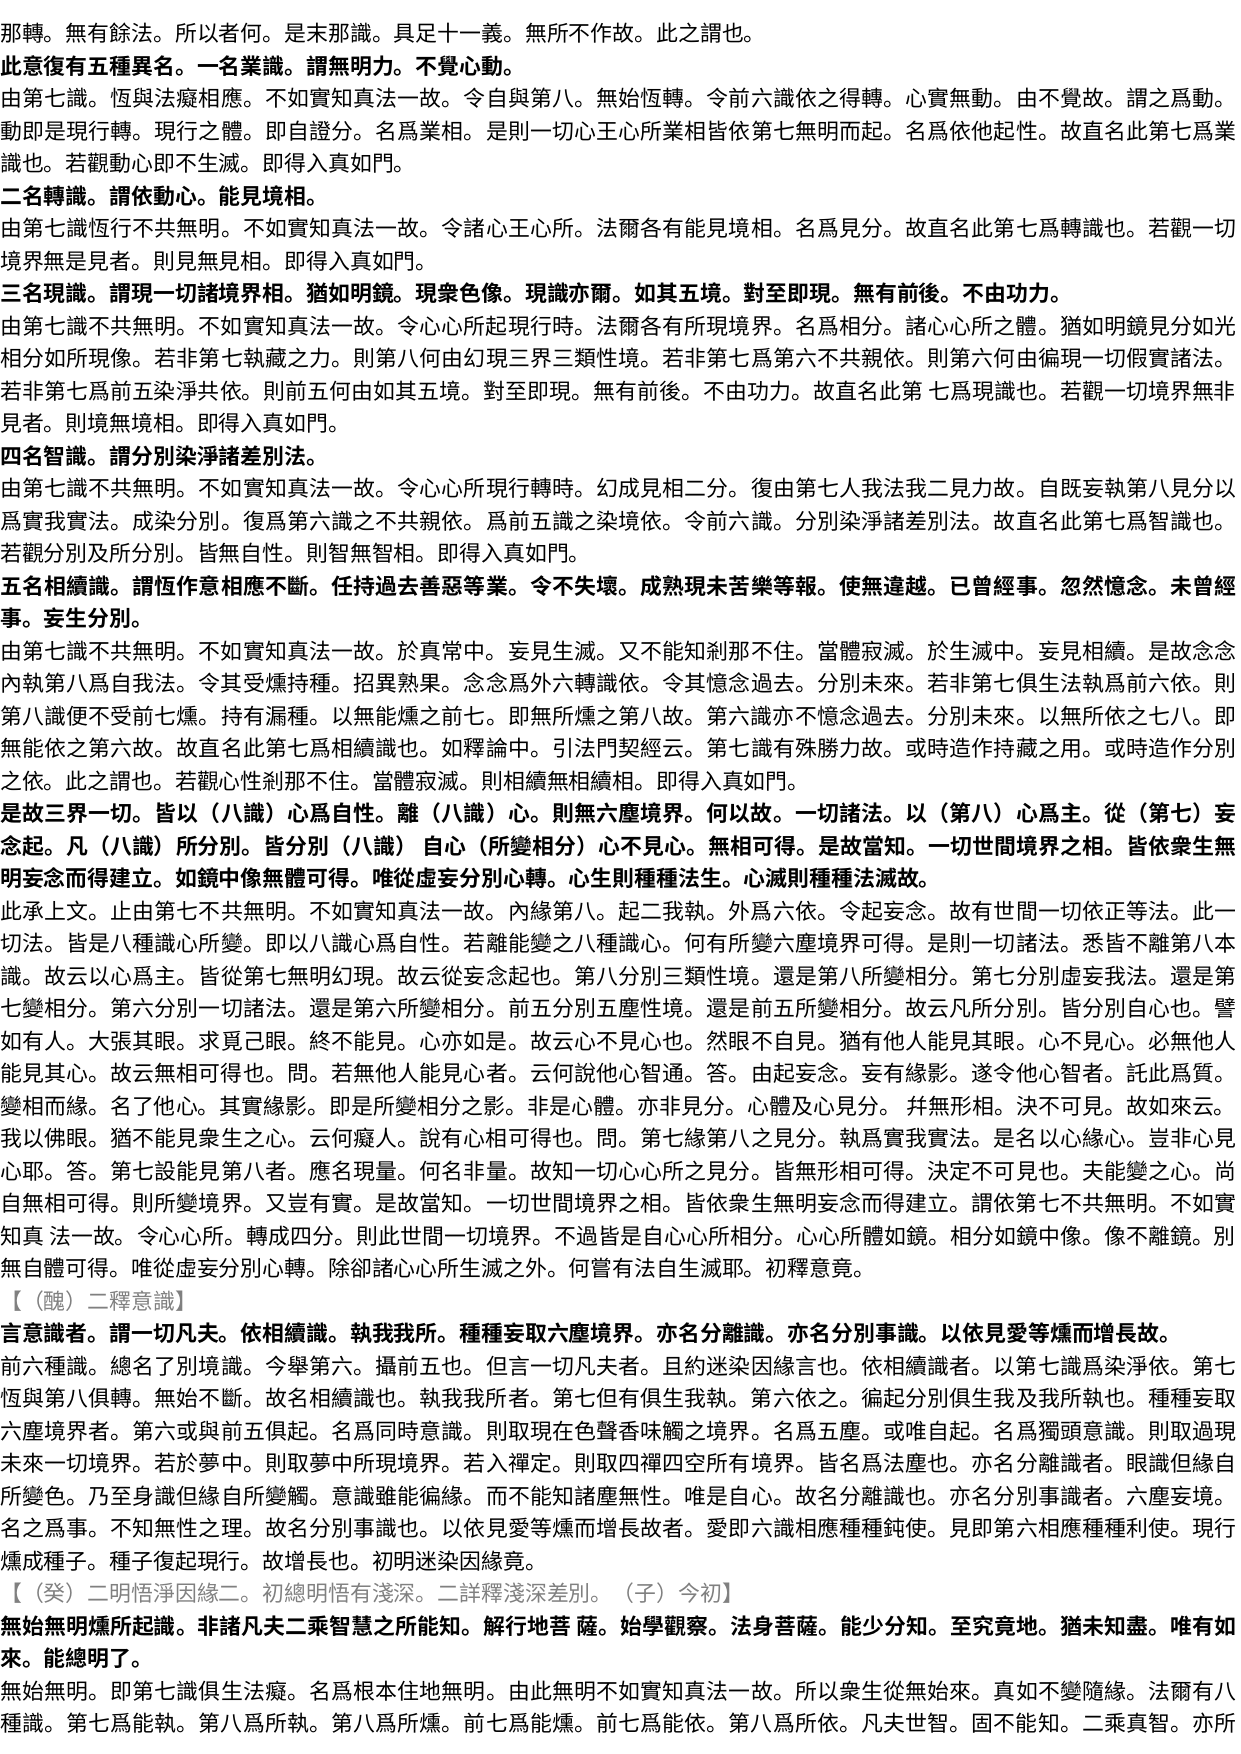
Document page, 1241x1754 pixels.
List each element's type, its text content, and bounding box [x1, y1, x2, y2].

text 【（癸）二明悟淨因緣二。初總明悟有淺深。二詳釋淺深差別。（子）今初】 [0, 1576, 1240, 1608]
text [0, 1673, 1240, 1738]
text 由第七識。恆與法癡相應。不如實知真法一故。令自與第八。無始恆轉。令前六識依之得轉。心實無動。由不覺故。謂之爲動。動即是現行轉。現行之體。即自證分。名爲業相。是則一切心王心所業相皆依第七無明而起。名爲依他起性。故直名此第七爲業識也。若觀動心即不生滅。即得入真如門。 [0, 81, 1240, 178]
text 【（醜）二釋意識】 [0, 1283, 1240, 1316]
subtitle 五名相續識。謂恆作意相應不斷。任持過去善惡等業。令不失壞。成熟現未苦樂等報。使無違越。已曾經事。忽然憶念。未曾經事。妄生分別。 [0, 568, 1240, 633]
subtitle 此意復有五種異名。一名業識。謂無明力。不覺心動。 [0, 48, 1240, 81]
subtitle 四名智識。謂分別染淨諸差別法。 [0, 438, 1240, 471]
text 此承上文。止由第七不共無明。不如實知真法一故。內緣第八。起二我執。外爲六依。令起妄念。故有世間一切依正等法。此一切法。皆是八種識心所變。即以八識心爲自性。若離能變之八種識心。何有所變六塵境界可得。是則一切諸法。悉皆不離第八本識。故云以心爲主。皆從第七無明幻現。故云從妄念起也。第八分別三類性境。還是第八所變相分。第七分別虛妄我法。還是第七變相分。第六分別一切諸法。還是第六所變相分。前五分別五塵性境。還是前五所變相分。故云凡所分別。皆分別自心也。譬如有人。大張其眼。求覓己眼。終不能見。心亦如是。故云心不見心也。然眼不自見。猶有他人能見其眼。心不見心。必無他人能見其心。故云無相可得也。問。若無他人能見心者。云何說他心智通。答。由起妄念。妄有緣影。遂令他心智者。託此爲質。變相而緣。名了他心。其實緣影。即是所變相分之影。非是心體。亦非見分。心體及心見分。 幷無形相。決不可見。故如來云。我以佛眼。猶不能見衆生之心。云何癡人。說有心相可得也。問。第七緣第八之見分。執爲實我實法。是名以心緣心。豈非心見心耶。答。第七設能見第八者。應名現量。何名非量。故知一切心心所之見分。皆無形相可得。決定不可見也。夫能變之心。尚自無相可得。則所變境界。又豈有實。是故當知。一切世間境界之相。皆依衆生無明妄念而得建立。謂依第七不共無明。不如實知真 法一故。令心心所。轉成四分。則此世間一切境界。不過皆是自心心所相分。心心所體如鏡。相分如鏡中像。像不離鏡。別無自體可得。唯從虛妄分別心轉。除卻諸心心所生滅之外。何嘗有法自生滅耶。初釋意竟。 [0, 893, 1240, 1283]
text 由第七識恆行不共無明。不如實知真法一故。令諸心王心所。法爾各有能見境相。名爲見分。故直名此第七爲轉識也。若觀一切境界無是見者。則見無見相。即得入真如門。 [0, 211, 1240, 276]
text 由第七識不共無明。不如實知真法一故。於真常中。妄見生滅。又不能知剎那不住。當體寂滅。於生滅中。妄見相續。是故念念內執第八爲自我法。令其受燻持種。招異熟果。念念爲外六轉識依。令其憶念過去。分別未來。若非第七俱生法執爲前六依。則第八識便不受前七燻。持有漏種。以無能燻之前七。即無所燻之第八故。第六識亦不憶念過去。分別未來。以無所依之七八。即無能依之第六故。故直名此第七爲相續識也。如釋論中。引法門契經云。第七識有殊勝力故。或時造作持藏之用。或時造作分別之依。此之謂也。若觀心性剎那不住。當體寂滅。則相續無相續相。即得入真如門。 [0, 633, 1240, 796]
subtitle 三名現識。謂現一切諸境界相。猶如明鏡。現衆色像。現識亦爾。如其五境。對至即現。無有前後。不由功力。 [0, 276, 1240, 308]
subtitle 二名轉識。謂依動心。能見境相。 [0, 178, 1240, 211]
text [0, 16, 1240, 48]
text 由第七識不共無明。不如實知真法一故。令心心所現行轉時。幻成見相二分。復由第七人我法我二見力故。自既妄執第八見分以爲實我實法。成染分別。復爲第六識之不共親依。爲前五識之染境依。令前六識。分別染淨諸差別法。故直名此第七爲智識也。若觀分別及所分別。皆無自性。則智無智相。即得入真如門。 [0, 471, 1240, 568]
text 前六種識。總名了別境識。今舉第六。攝前五也。但言一切凡夫者。且約迷染因緣言也。依相續識者。以第七識爲染淨依。第七恆與第八俱轉。無始不斷。故名相續識也。執我我所者。第七但有俱生我執。第六依之。徧起分別俱生我及我所執也。種種妄取六塵境界者。第六或與前五俱起。名爲同時意識。則取現在色聲香味觸之境界。名爲五塵。或唯自起。名爲獨頭意識。則取過現未來一切境界。若於夢中。則取夢中所現境界。若入禪定。則取四禪四空所有境界。皆名爲法塵也。亦名分離識者。眼識但緣自所變色。乃至身識但緣自所變觸。意識雖能徧緣。而不能知諸塵無性。唯是自心。故名分離識也。亦名分別事識者。六塵妄境。名之爲事。不知無性之理。故名分別事識也。以依見愛等燻而增長故者。愛即六識相應種種鈍使。見即第六相應種種利使。現行燻成種子。種子復起現行。故增長也。初明迷染因緣竟。 [0, 1348, 1240, 1576]
text 由第七識不共無明。不如實知真法一故。令心心所起現行時。法爾各有所現境界。名爲相分。諸心心所之體。猶如明鏡見分如光。相分如所現像。若非第七執藏之力。則第八何由幻現三界三類性境。若非第七爲第六不共親依。則第六何由徧現一切假實諸法。若非第七爲前五染淨共依。則前五何由如其五境。對至即現。無有前後。不由功力。故直名此第 七爲現識也。若觀一切境界無非見者。則境無境相。即得入真如門。 [0, 308, 1240, 438]
subtitle 言意識者。謂一切凡夫。依相續識。執我我所。種種妄取六塵境界。亦名分離識。亦名分別事識。以依見愛等燻而增長故。 [0, 1316, 1240, 1348]
subtitle 是故三界一切。皆以（八識）心爲自性。離（八識）心。則無六塵境界。何以故。一切諸法。以（第八）心爲主。從（第七）妄念起。凡（八識）所分別。皆分別（八識） 自心（所變相分）心不見心。無相可得。是故當知。一切世間境界之相。皆依衆生無明妄念而得建立。如鏡中像無體可得。唯從虛妄分別心轉。心生則種種法生。心滅則種種法滅故。 [0, 796, 1240, 893]
subtitle 無始無明燻所起識。非諸凡夫二乘智慧之所能知。解行地菩 薩。始學觀察。法身菩薩。能少分知。至究竟地。猶未知盡。唯有如來。能總明了。 [0, 1608, 1240, 1673]
